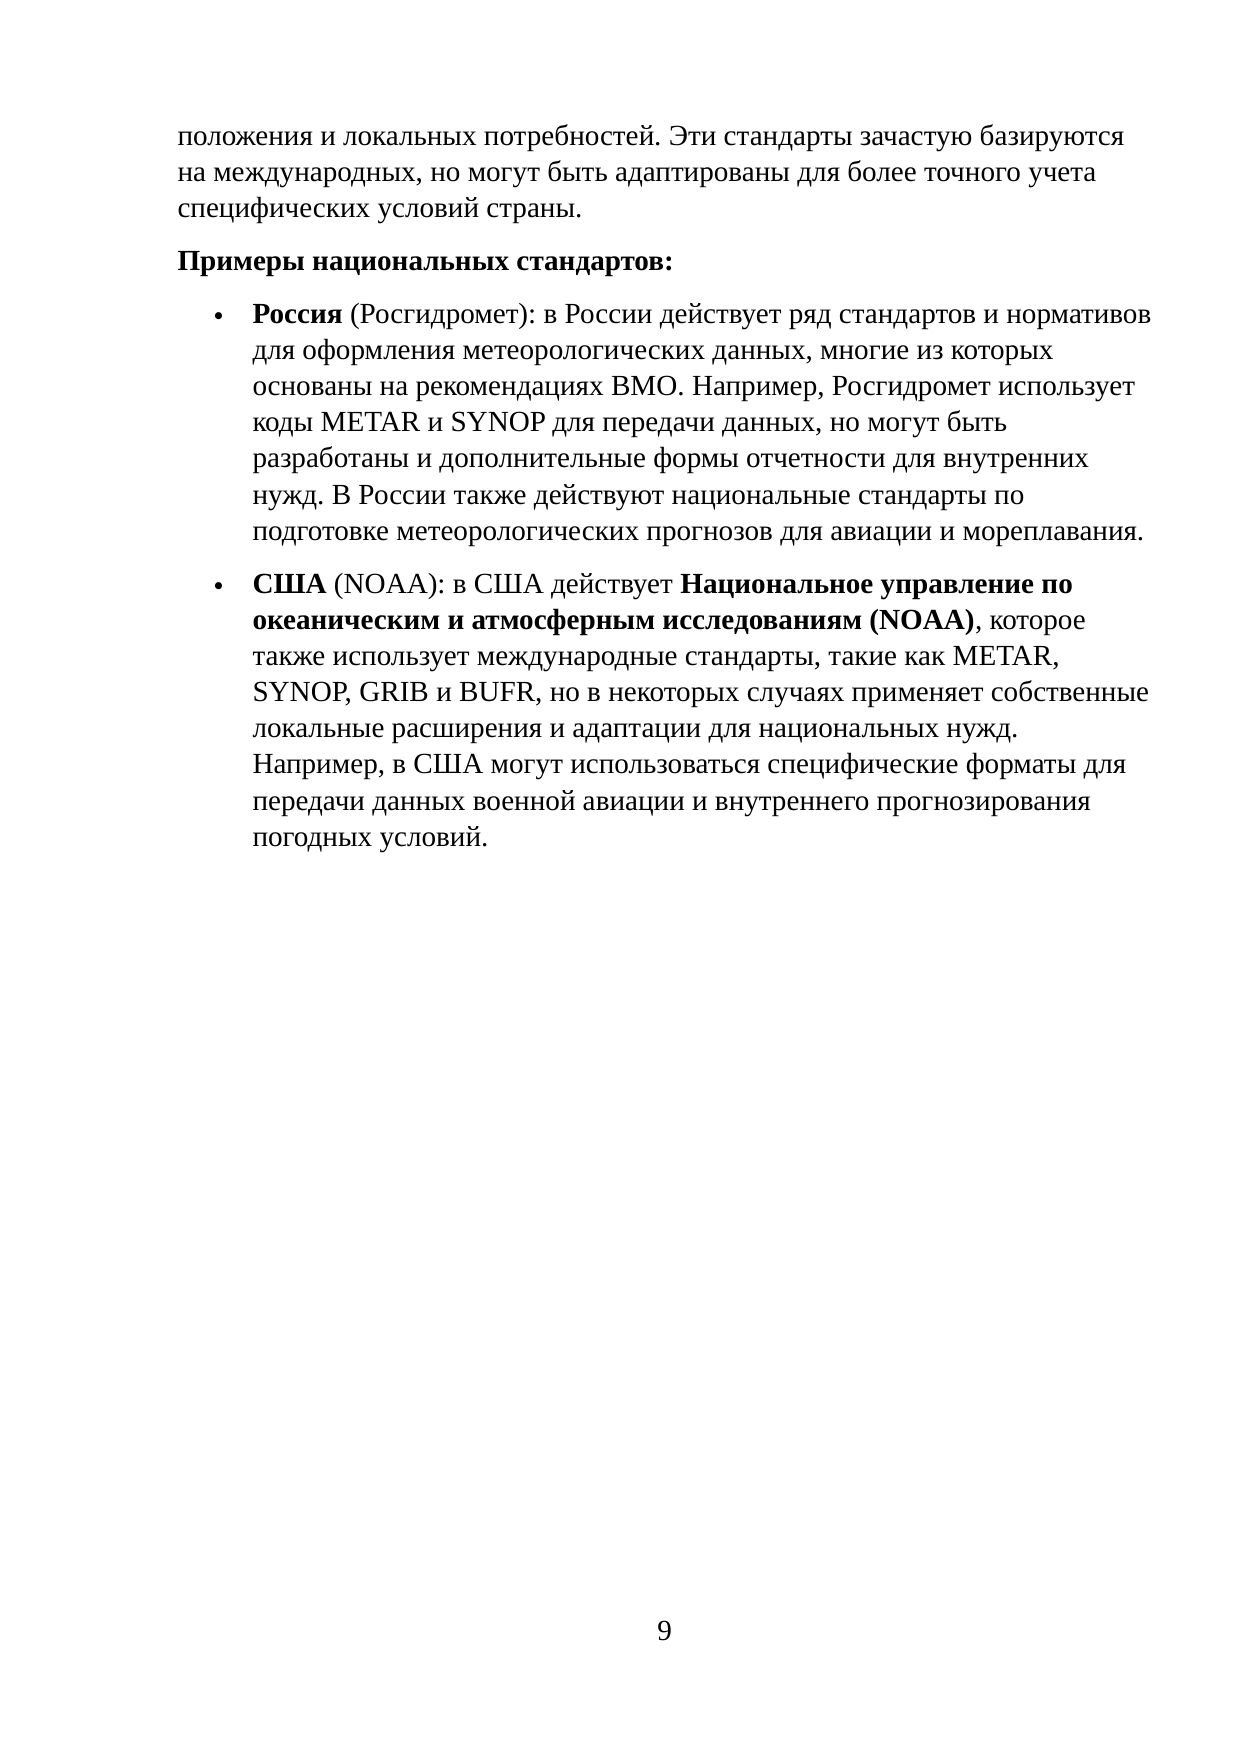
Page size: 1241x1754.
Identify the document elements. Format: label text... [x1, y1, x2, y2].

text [177, 118, 1152, 224]
list США (NOAA): в США действует Национальное управление по океаническим и атмосферным исследованиям (NOAA), которое также использует международные стандарты, такие как METAR, SYNOP, GRIB и BUFR, но в некоторых случаях применяет собственные локальные расширения и адаптации для национальных нужд. Например, в США могут использоваться специфические форматы для передачи данных военной авиации и внутреннего прогнозирования погодных условий. [215, 566, 1152, 852]
list Россия (Росгидромет): в России действует ряд стандартов и нормативов для оформления метеорологических данных, многие из которых основаны на рекомендациях ВМО. Например, Росгидромет использует коды METAR и SYNOP для передачи данных, но могут быть разработаны и дополнительные формы отчетности для внутренних нужд. В России также действуют национальные стандарты по подготовке метеорологических прогнозов для авиации и мореплавания. [215, 296, 1152, 546]
text Примеры национальных стандартов: [177, 243, 1152, 277]
